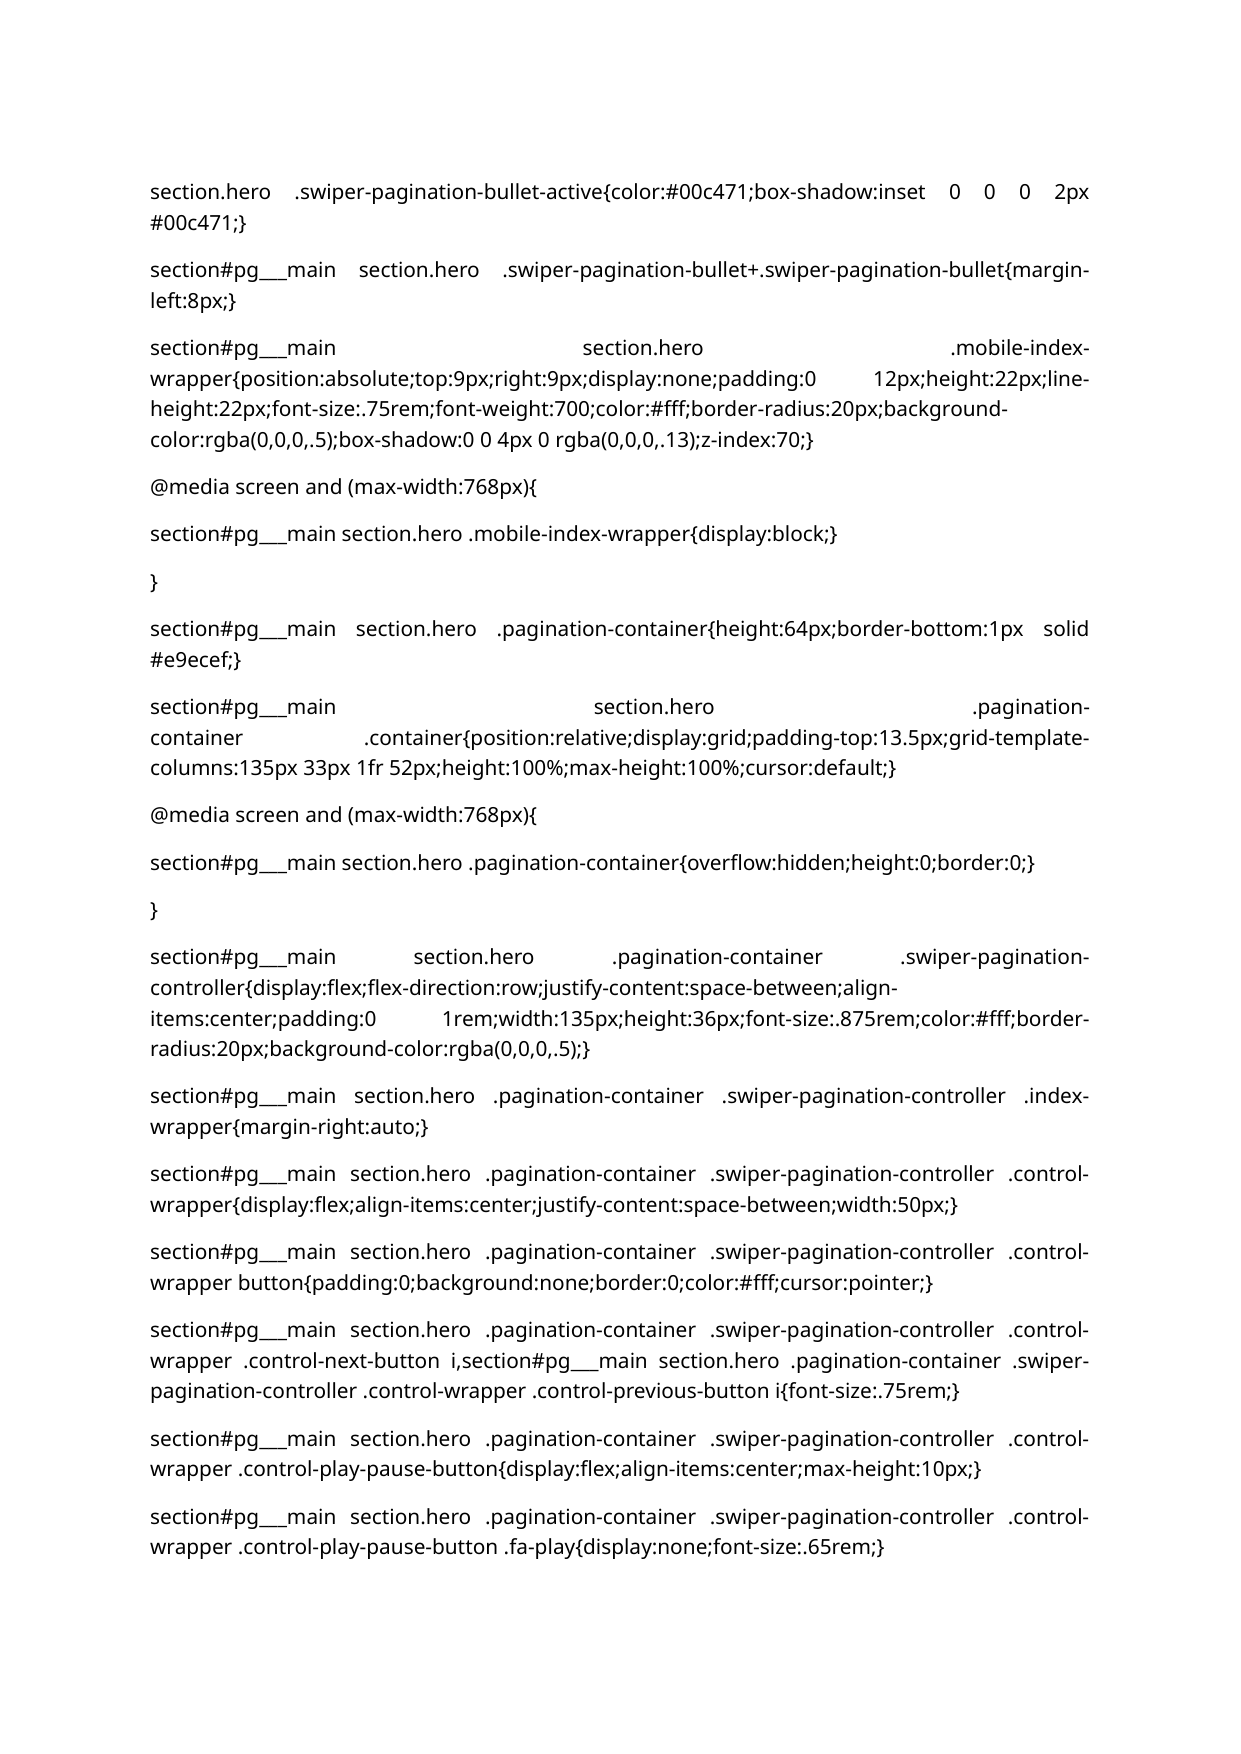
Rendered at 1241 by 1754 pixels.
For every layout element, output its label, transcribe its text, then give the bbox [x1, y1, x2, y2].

text } [150, 567, 1090, 595]
text section#pg___main section.hero .pagination-container .swiper-pagination-controller .control-wrapper .control-next-button i,section#pg___main section.hero .pagination-container .swiper-pagination-controller .control-wrapper .control-previous-button i{font-size:.75rem;} [150, 1315, 1090, 1405]
text section#pg___main section.hero .mobile-index-wrapper{display:block;} [150, 519, 1090, 548]
text @media screen and (max-width:768px){ [150, 801, 1090, 829]
text section#pg___main section.hero .swiper-pagination-bullet+.swiper-pagination-bullet{margin-left:8px;} [150, 255, 1090, 314]
text section#pg___main section.hero .pagination-container .swiper-pagination-controller .control-wrapper{display:flex;align-items:center;justify-content:space-between;width:50px;} [150, 1159, 1090, 1218]
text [150, 177, 1090, 236]
text section#pg___main section.hero .pagination-container{overflow:hidden;height:0;border:0;} [150, 848, 1090, 876]
text } [150, 895, 1090, 923]
text section#pg___main section.hero .pagination-container .swiper-pagination-controller .control-wrapper button{padding:0;background:none;border:0;color:#fff;cursor:pointer;} [150, 1237, 1090, 1296]
text section#pg___main section.hero .mobile-index-wrapper{position:absolute;top:9px;right:9px;display:none;padding:0 12px;height:22px;line-height:22px;font-size:.75rem;font-weight:700;color:#fff;border-radius:20px;background-color:rgba(0,0,0,.5);box-shadow:0 0 4px 0 rgba(0,0,0,.13);z-index:70;} [150, 333, 1090, 453]
text section#pg___main section.hero .pagination-container .swiper-pagination-controller .control-wrapper .control-play-pause-button{display:flex;align-items:center;max-height:10px;} [150, 1424, 1090, 1483]
text @media screen and (max-width:768px){ [150, 472, 1090, 501]
text section#pg___main section.hero .pagination-container .container{position:relative;display:grid;padding-top:13.5px;grid-template-columns:135px 33px 1fr 52px;height:100%;max-height:100%;cursor:default;} [150, 692, 1090, 782]
text section#pg___main section.hero .pagination-container{height:64px;border-bottom:1px solid #e9ecef;} [150, 614, 1090, 673]
text section#pg___main section.hero .pagination-container .swiper-pagination-controller .index-wrapper{margin-right:auto;} [150, 1082, 1090, 1141]
text section#pg___main section.hero .pagination-container .swiper-pagination-controller .control-wrapper .control-play-pause-button .fa-play{display:none;font-size:.65rem;} [150, 1502, 1090, 1561]
text section#pg___main section.hero .pagination-container .swiper-pagination-controller{display:flex;flex-direction:row;justify-content:space-between;align-items:center;padding:0 1rem;width:135px;height:36px;font-size:.875rem;color:#fff;border-radius:20px;background-color:rgba(0,0,0,.5);} [150, 942, 1090, 1063]
